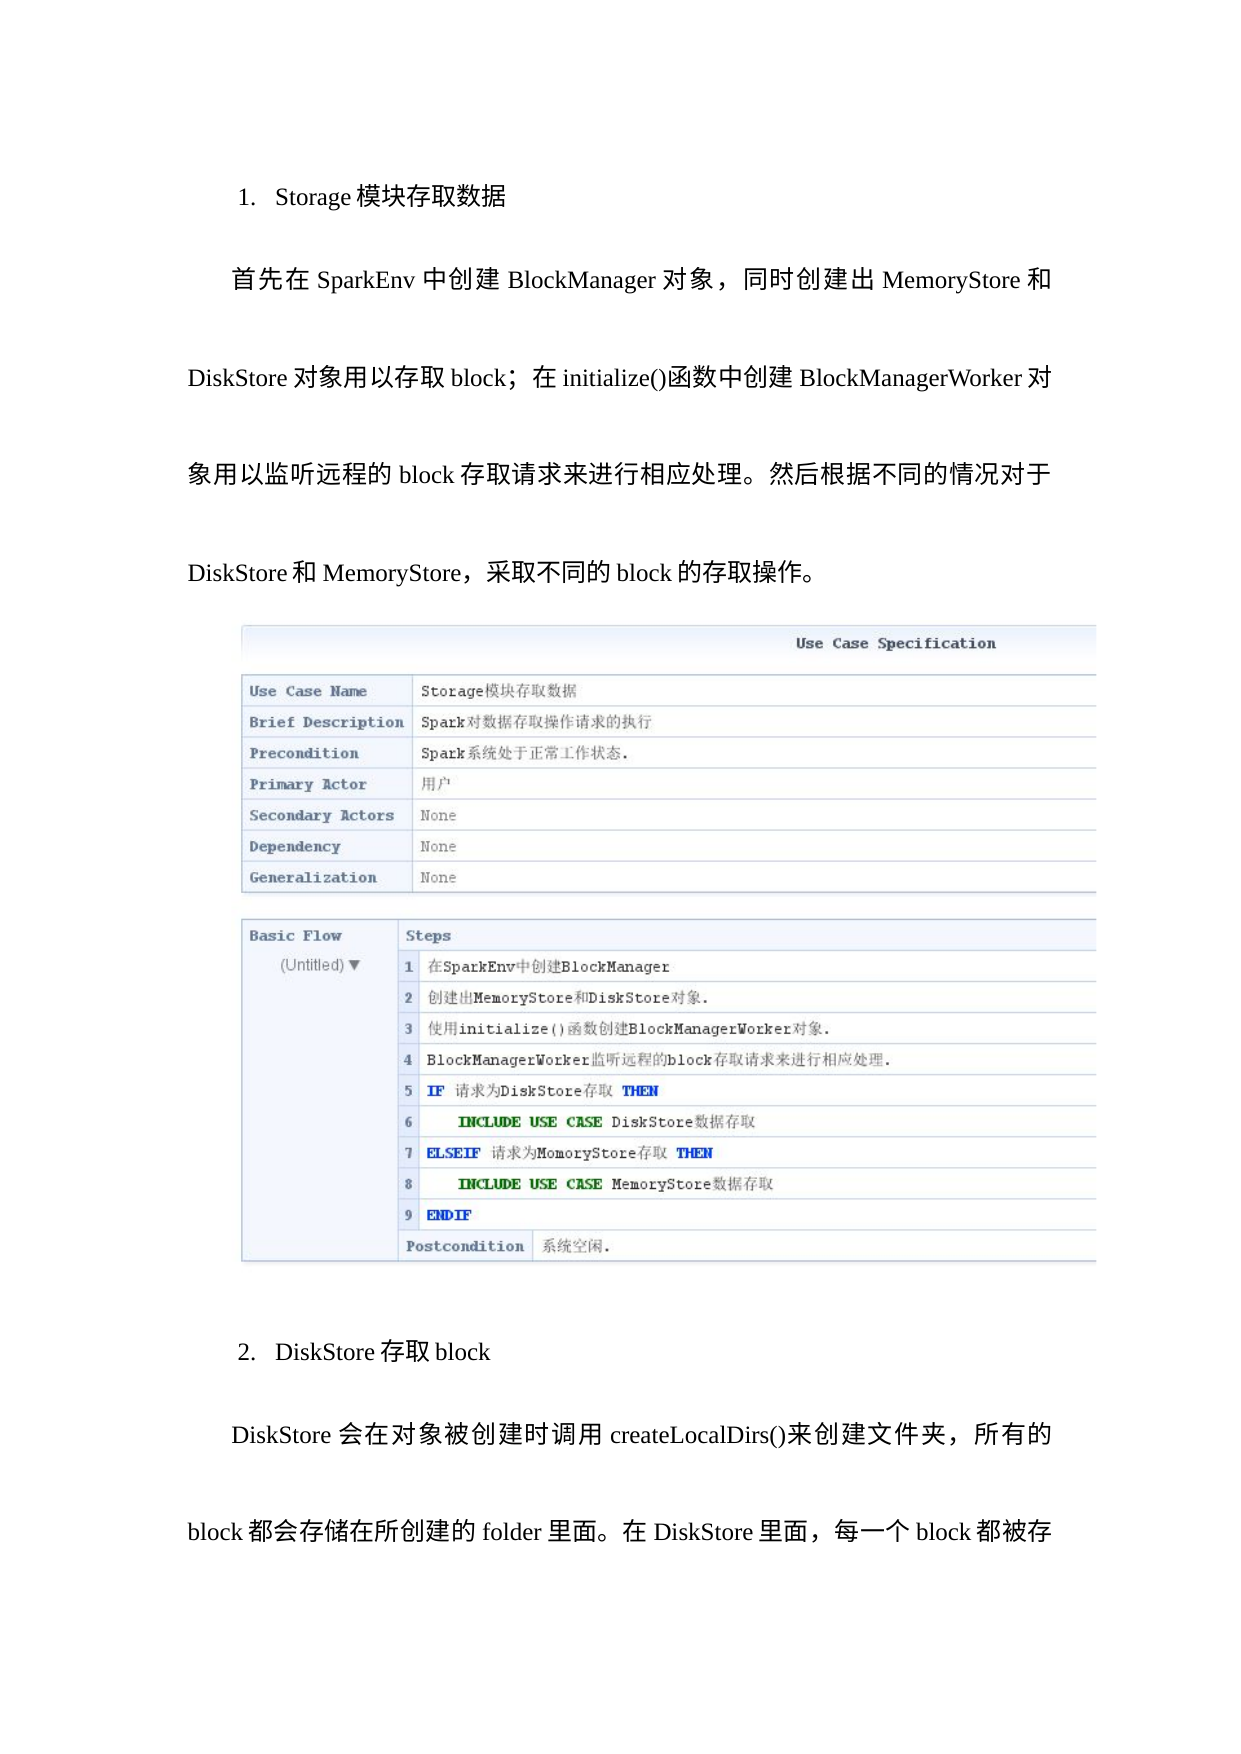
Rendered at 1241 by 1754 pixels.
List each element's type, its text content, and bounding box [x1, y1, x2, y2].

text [187, 1400, 1053, 1562]
list DiskStore存取block [237, 1317, 1053, 1382]
text 首先在SparkEnv中创建BlockManager对象，同时创建出MemoryStore和DiskStore对象用以存取block；在initialize()函数中创建BlockManagerWorker对象用以监听远程的block存取请求来进行相应处理。然后根据不同的情况对于DiskStore和MemoryStore，采取不同的block的存取操作。 [187, 245, 1053, 603]
list Storage模块存取数据 [237, 162, 1053, 227]
picture [231, 620, 1097, 1276]
